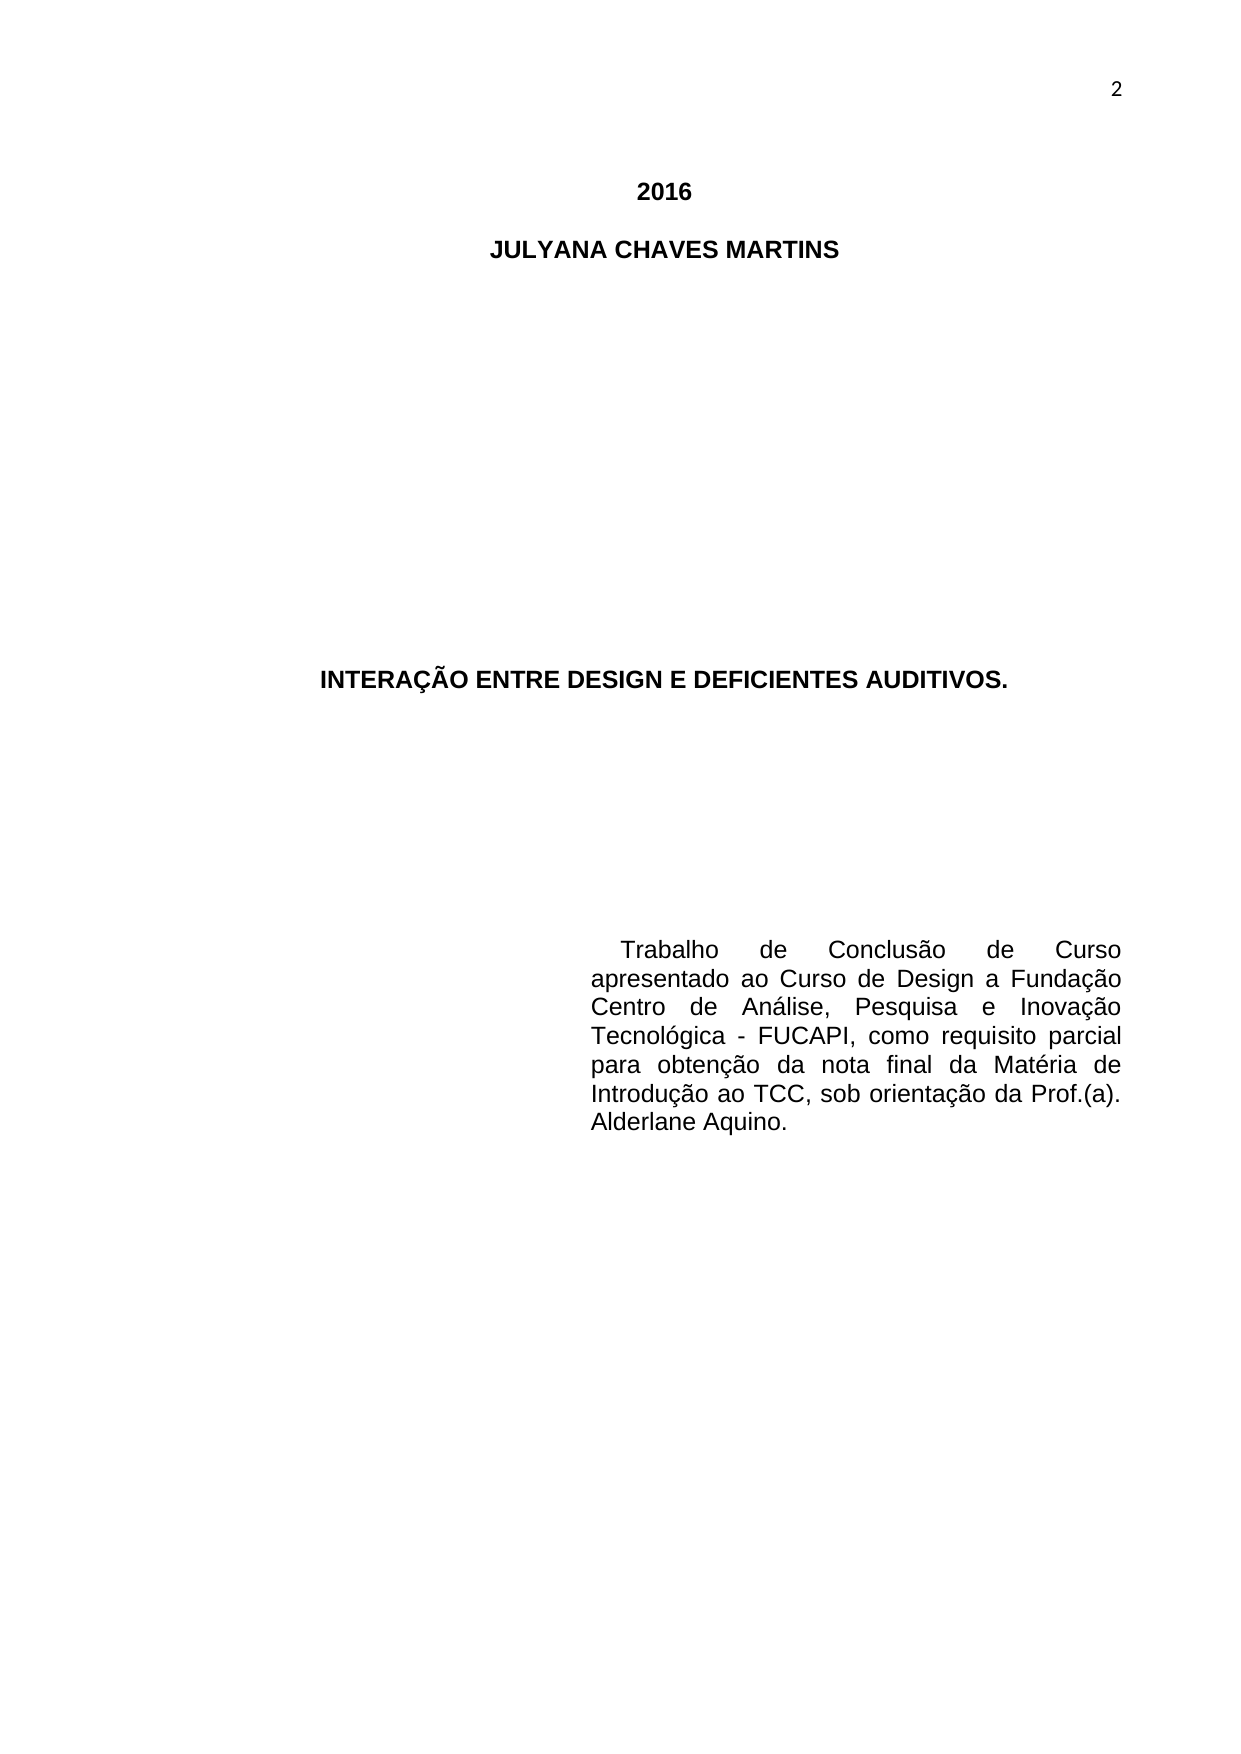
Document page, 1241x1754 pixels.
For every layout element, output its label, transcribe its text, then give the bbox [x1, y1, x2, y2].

text INTERAÇÃO ENTRE DESIGN E DEFICIENTES AUDITIVOS. [177, 665, 1122, 694]
text 2016 [177, 177, 1122, 206]
text Trabalho de Conclusão de Curso apresentado ao Curso de Design a Fundação Centro de Análise, Pesquisa e Inovação Tecnológica - FUCAPI, como requisito parcial para obtenção da nota final da Matéria de Introdução ao TCC, sob orientação da Prof.(a). Alderlane Aquino. [591, 935, 1122, 1136]
text JULYANA CHAVES MARTINS [177, 235, 1122, 264]
